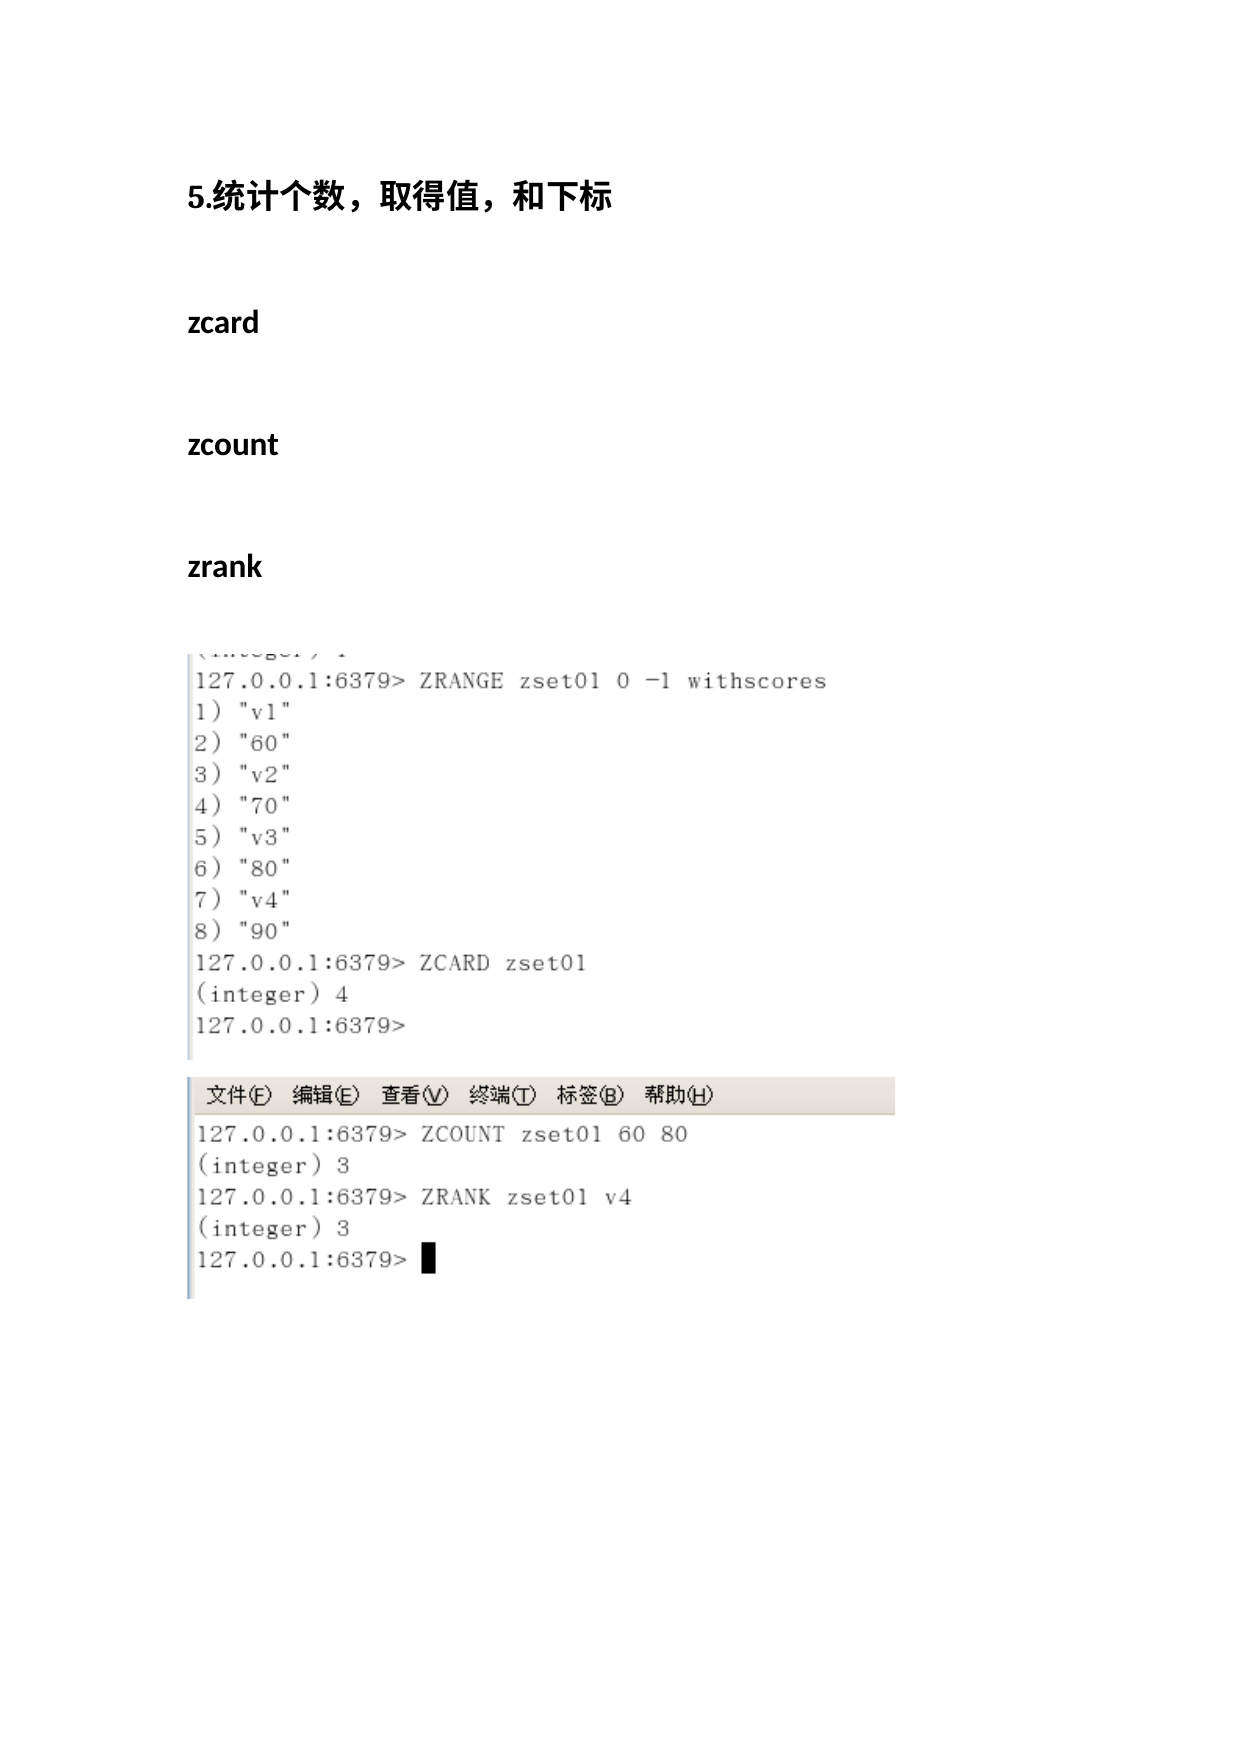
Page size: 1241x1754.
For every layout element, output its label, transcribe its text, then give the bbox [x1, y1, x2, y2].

subtitle zrank [187, 533, 1053, 598]
subtitle zcard [187, 289, 1053, 354]
picture [187, 654, 974, 1060]
picture [187, 1077, 896, 1299]
subtitle zcount [187, 411, 1053, 476]
subtitle 5.统计个数，取得值，和下标 [187, 162, 1053, 227]
